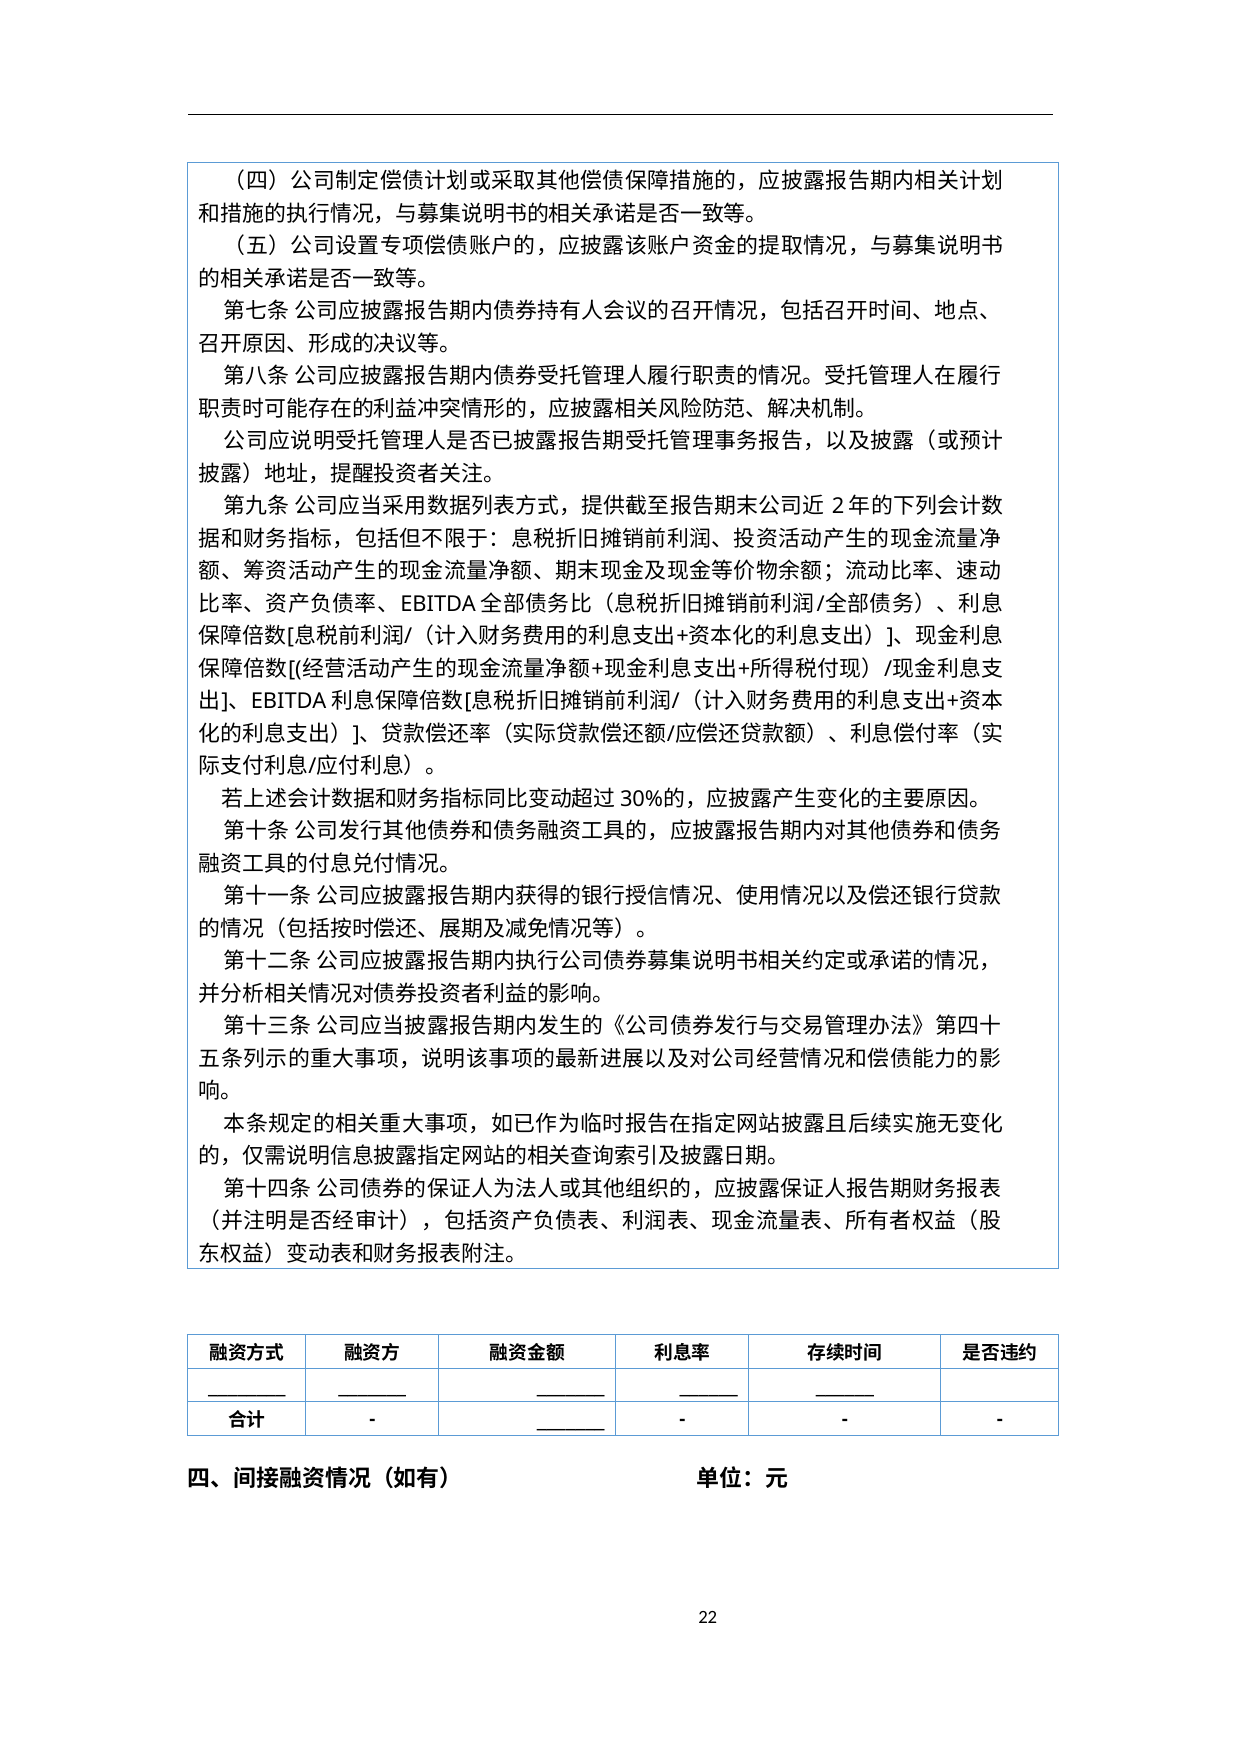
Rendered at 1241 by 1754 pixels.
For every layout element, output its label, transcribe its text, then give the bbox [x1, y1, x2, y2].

table_header 融资金额 [439, 1335, 615, 1368]
table_cell _______ [439, 1402, 615, 1435]
table_header 融资方式 [188, 1335, 305, 1368]
table_cell - [306, 1402, 438, 1435]
table_cell - [749, 1402, 940, 1435]
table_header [188, 163, 1058, 1268]
table_cell ________ [188, 1369, 305, 1401]
table_header 利息率 [616, 1335, 748, 1368]
subtitle 四、间接融资情况（如有） 单位：元 [187, 1444, 1053, 1509]
table_cell _______ [306, 1369, 438, 1401]
table_header 存续时间 [749, 1335, 940, 1368]
table_cell _______ [439, 1369, 615, 1401]
table_cell - [941, 1402, 1058, 1435]
table_header 融资方 [306, 1335, 438, 1368]
table_cell - [616, 1402, 748, 1435]
table_cell ______ [616, 1369, 748, 1401]
table_header 是否违约 [941, 1335, 1058, 1368]
table_cell ______ [749, 1369, 940, 1401]
table_cell [941, 1369, 1058, 1401]
table_cell 合计 [188, 1402, 305, 1435]
